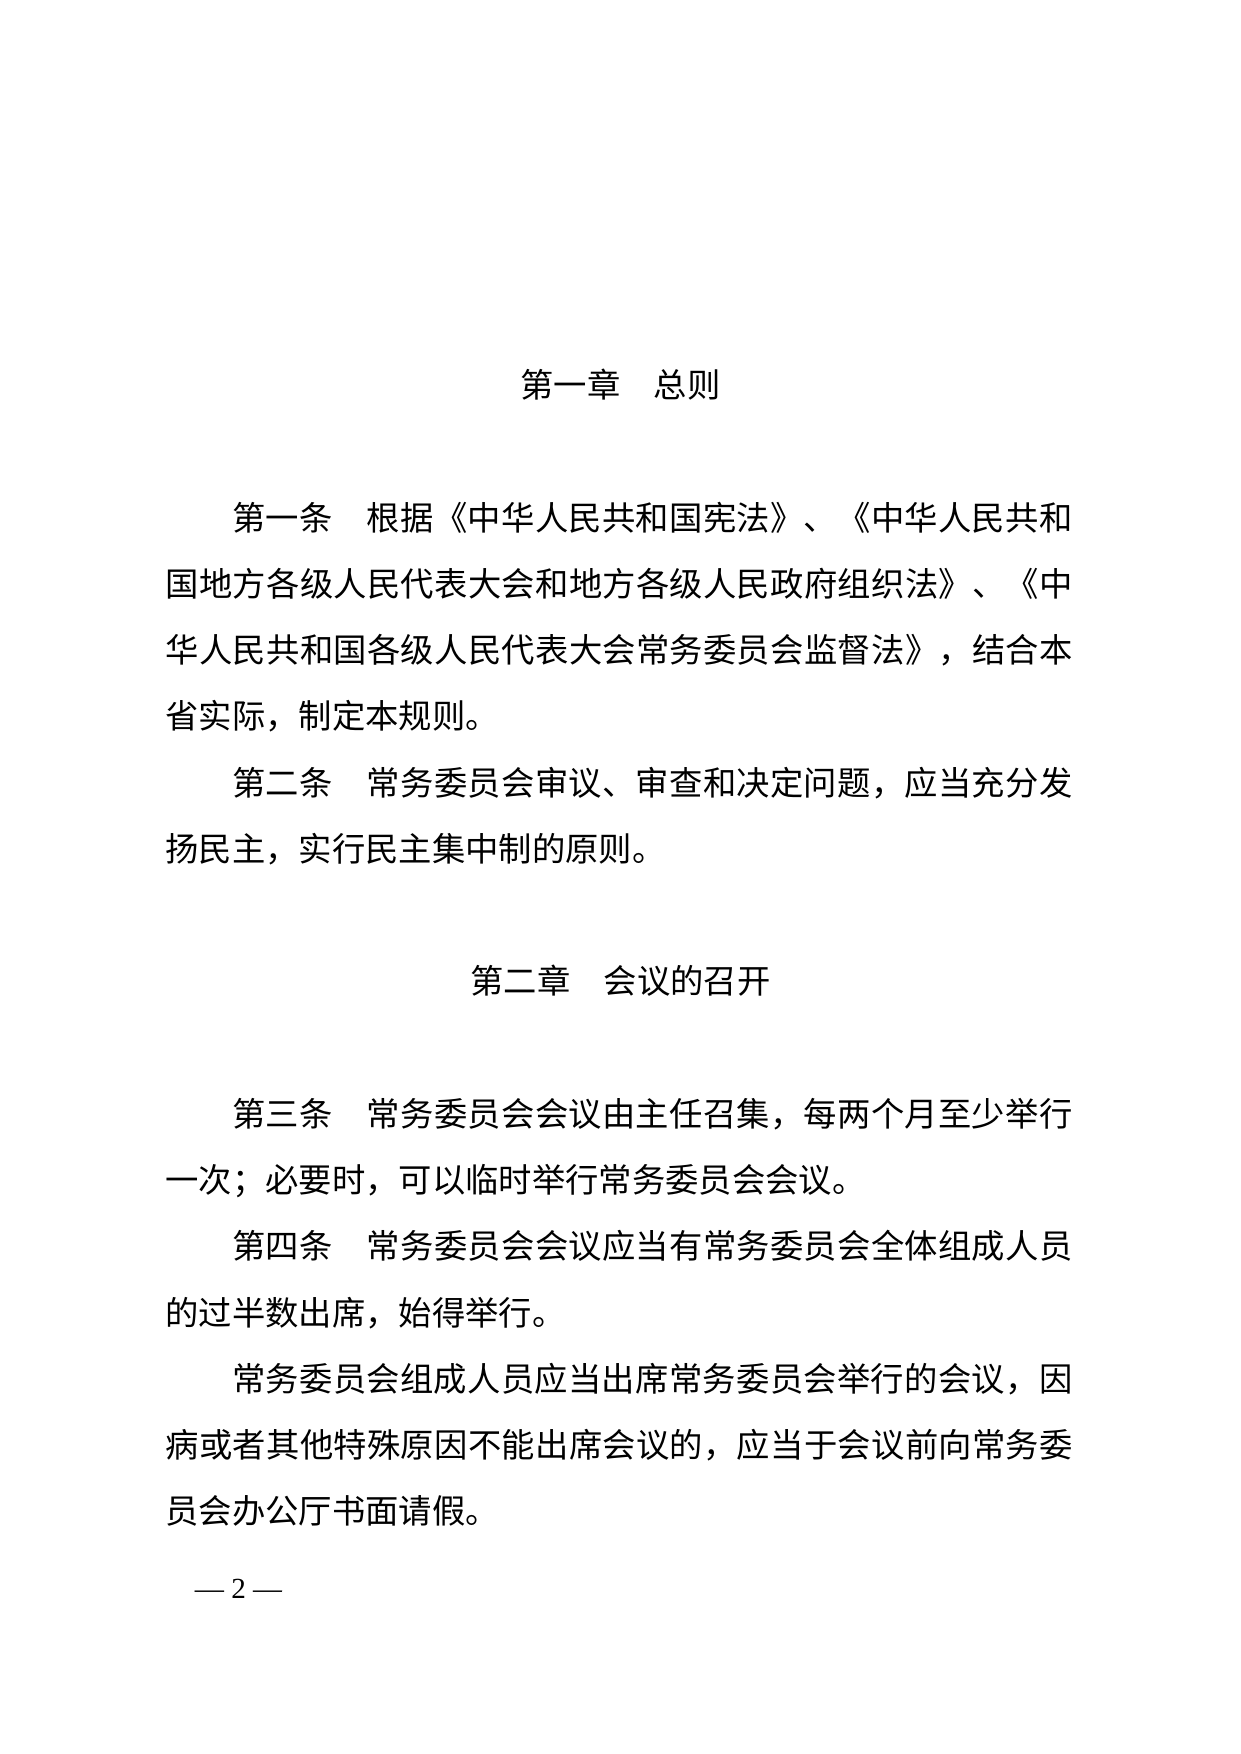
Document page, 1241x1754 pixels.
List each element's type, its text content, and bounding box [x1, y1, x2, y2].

text 第四条 常务委员会会议应当有常务委员会全体组成人员的过半数出席，始得举行。 [165, 1211, 1075, 1344]
text 第一条 根据《中华人民共和国宪法》、《中华人民共和国地方各级人民代表大会和地方各级人民政府组织法》、《中华人民共和国各级人民代表大会常务委员会监督法》，结合本省实际，制定本规则。 [165, 482, 1075, 747]
text 第二章 会议的召开 [165, 946, 1075, 1012]
text 第二条 常务委员会审议、审查和决定问题，应当充分发扬民主，实行民主集中制的原则。 [165, 747, 1075, 880]
text 第三条 常务委员会会议由主任召集，每两个月至少举行一次；必要时，可以临时举行常务委员会会议。 [165, 1079, 1075, 1211]
text 常务委员会组成人员应当出席常务委员会举行的会议，因病或者其他特殊原因不能出席会议的，应当于会议前向常务委员会办公厅书面请假。 [165, 1344, 1075, 1542]
text 第一章 总则 [165, 350, 1075, 416]
